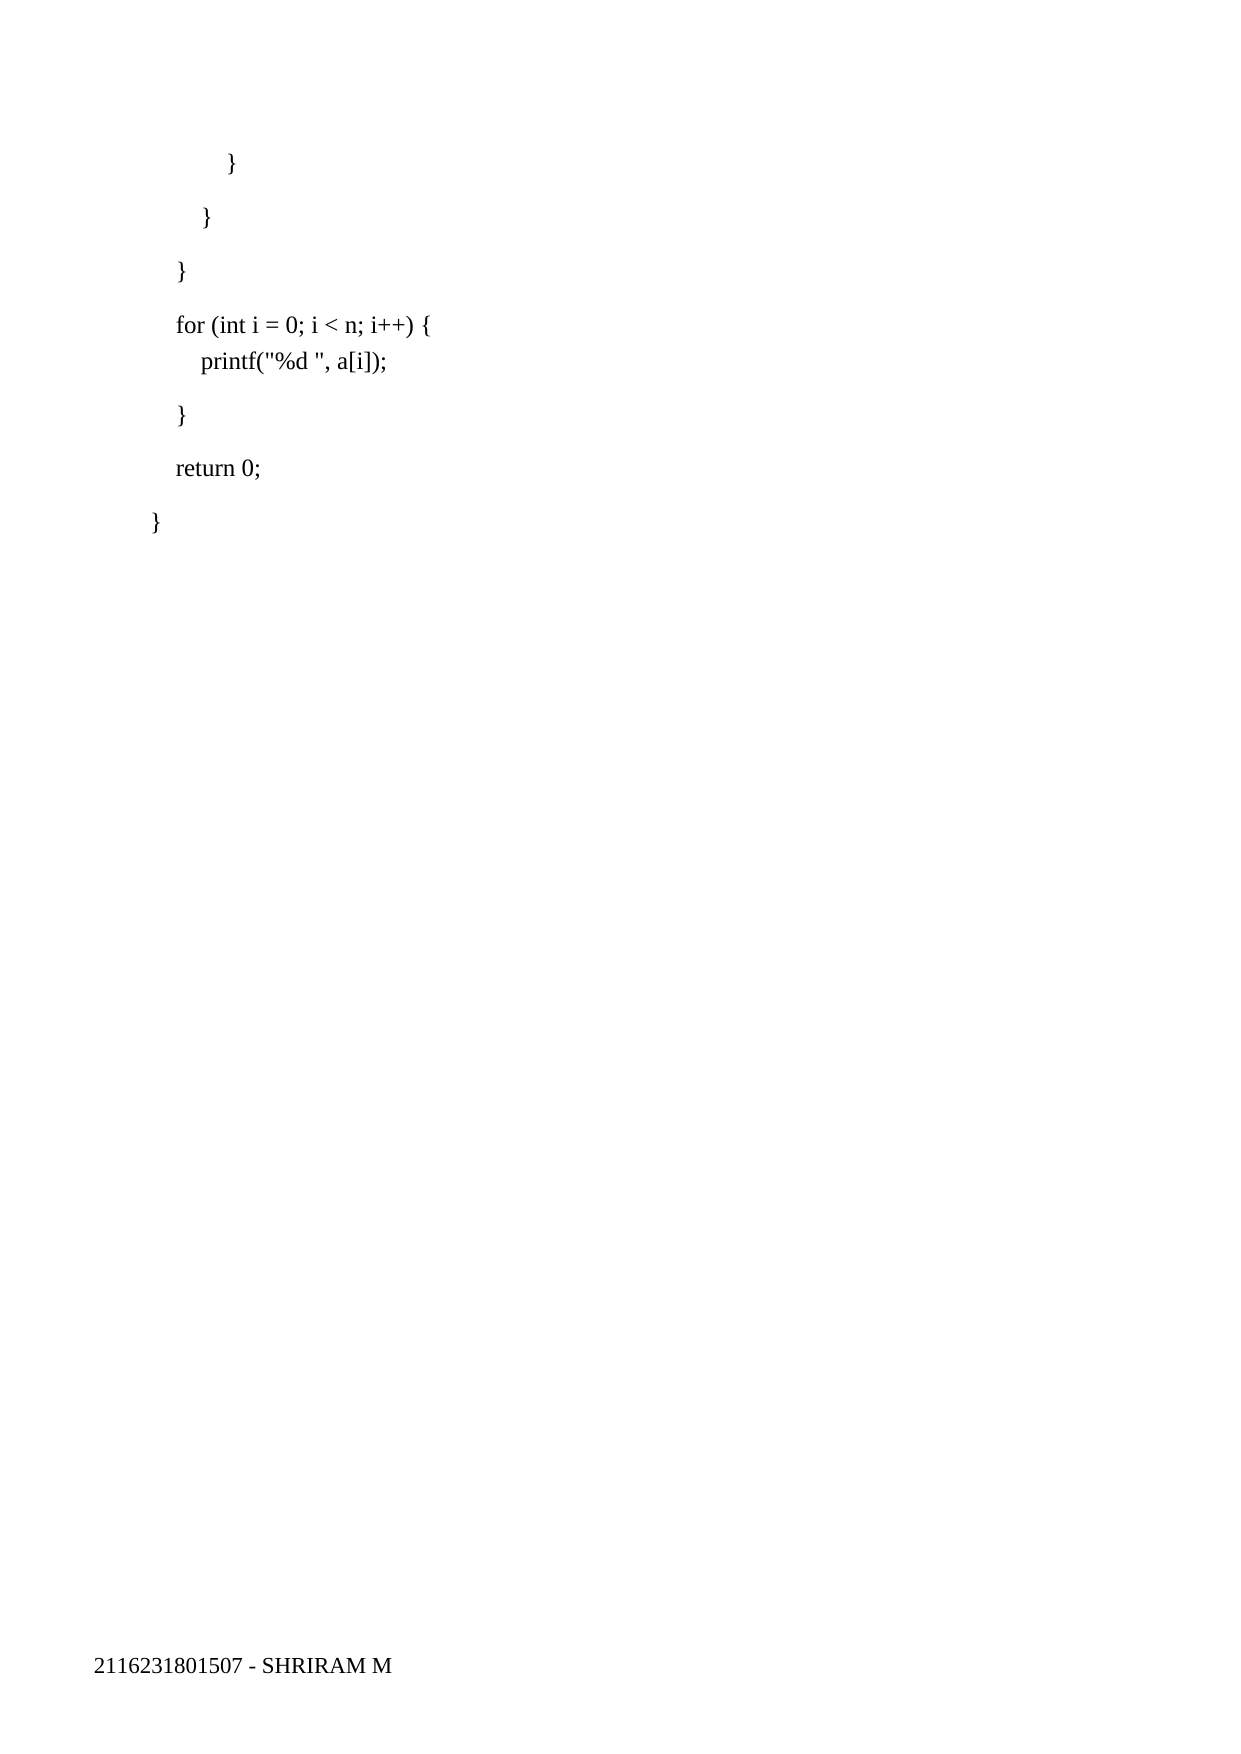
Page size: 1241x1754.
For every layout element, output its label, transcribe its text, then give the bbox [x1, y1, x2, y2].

text } [226, 148, 1155, 177]
text printf("%d ", a[i]); [201, 346, 1155, 374]
text } [150, 507, 1155, 536]
text for (int i = 0; i < n; i++) { [176, 310, 1155, 339]
text } [176, 256, 1155, 285]
text } [201, 202, 1155, 231]
text } [176, 400, 1155, 428]
text return 0; [176, 453, 1155, 482]
